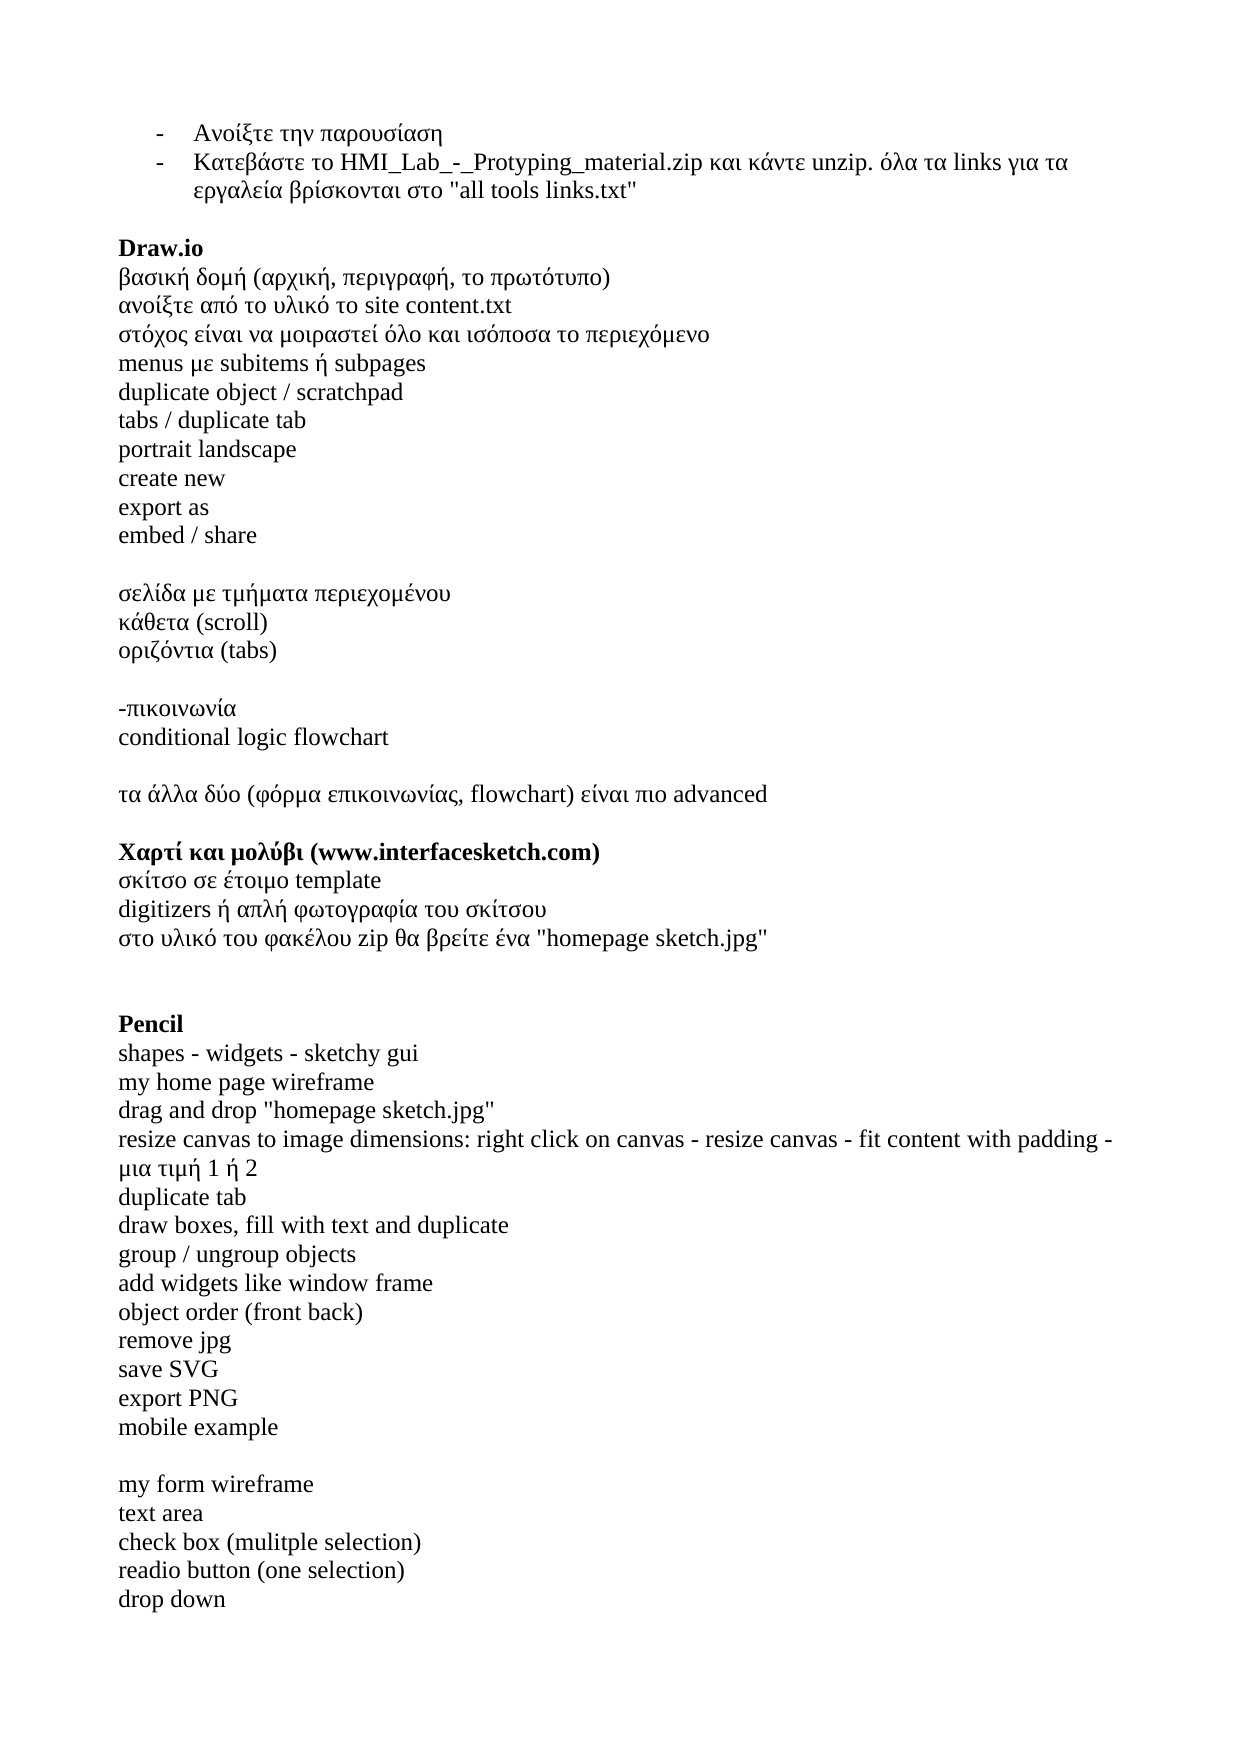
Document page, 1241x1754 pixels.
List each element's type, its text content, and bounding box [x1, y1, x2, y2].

text conditional logic flowchart [118, 722, 1122, 751]
text shapes - widgets - sketchy gui [118, 1038, 1122, 1067]
text my form wireframe [118, 1469, 1122, 1498]
text export as [118, 492, 1122, 521]
text text area [118, 1498, 1122, 1527]
text duplicate tab [118, 1182, 1122, 1211]
text menus με subitems ή subpages [118, 348, 1122, 377]
text duplicate object / scratchpad [118, 377, 1122, 406]
text mobile example [118, 1412, 1122, 1441]
text create new [118, 463, 1122, 492]
text κάθετα (scroll) [118, 607, 1122, 636]
text Draw.io [118, 233, 1122, 262]
text object order (front back) [118, 1297, 1122, 1326]
text τα άλλα δύο (φόρμα επικοινωνίας, flowchart) είναι πιο advanced [118, 779, 1122, 808]
text στο υλικό του φακέλου zip θα βρείτε ένα "homepage sketch.jpg" [118, 923, 1122, 952]
text resize canvas to image dimensions: right click on canvas - resize canvas - fit content with padding - μια τιμή 1 ή 2 [118, 1124, 1122, 1182]
list Ανοίξτε την παρουσίαση [156, 118, 1122, 147]
text ανοίξτε από το υλικό το site content.txt [118, 291, 1122, 319]
text -πικοινωνία [118, 693, 1122, 722]
text digitizers ή απλή φωτογραφία του σκίτσου [118, 894, 1122, 923]
text portrait landscape [118, 434, 1122, 463]
text export PNG [118, 1383, 1122, 1412]
text Pencil [118, 1009, 1122, 1038]
list Κατεβάστε το HMI_Lab_-_Protyping_material.zip και κάντε unzip. όλα τα links για τα εργαλεία βρίσκονται στο "all tools links.txt" [156, 147, 1122, 204]
text στόχος είναι να μοιραστεί όλο και ισόποσα το περιεχόμενο [118, 319, 1122, 348]
text drag and drop "homepage sketch.jpg" [118, 1096, 1122, 1124]
text readio button (one selection) [118, 1556, 1122, 1584]
text σκίτσο σε έτοιμο template [118, 866, 1122, 894]
text add widgets like window frame [118, 1268, 1122, 1297]
text Χαρτί και μολύβι (www.interfacesketch.com) [118, 837, 1122, 866]
text σελίδα με τμήματα περιεχομένου [118, 578, 1122, 607]
text group / ungroup objects [118, 1239, 1122, 1268]
text remove jpg [118, 1326, 1122, 1354]
text βασική δομή (αρχική, περιγραφή, το πρωτότυπο) [118, 262, 1122, 291]
text draw boxes, fill with text and duplicate [118, 1211, 1122, 1239]
text check box (mulitple selection) [118, 1527, 1122, 1556]
text οριζόντια (tabs) [118, 636, 1122, 664]
text save SVG [118, 1354, 1122, 1383]
text tabs / duplicate tab [118, 406, 1122, 434]
text drop down [118, 1584, 1122, 1613]
text my home page wireframe [118, 1067, 1122, 1096]
text embed / share [118, 521, 1122, 549]
